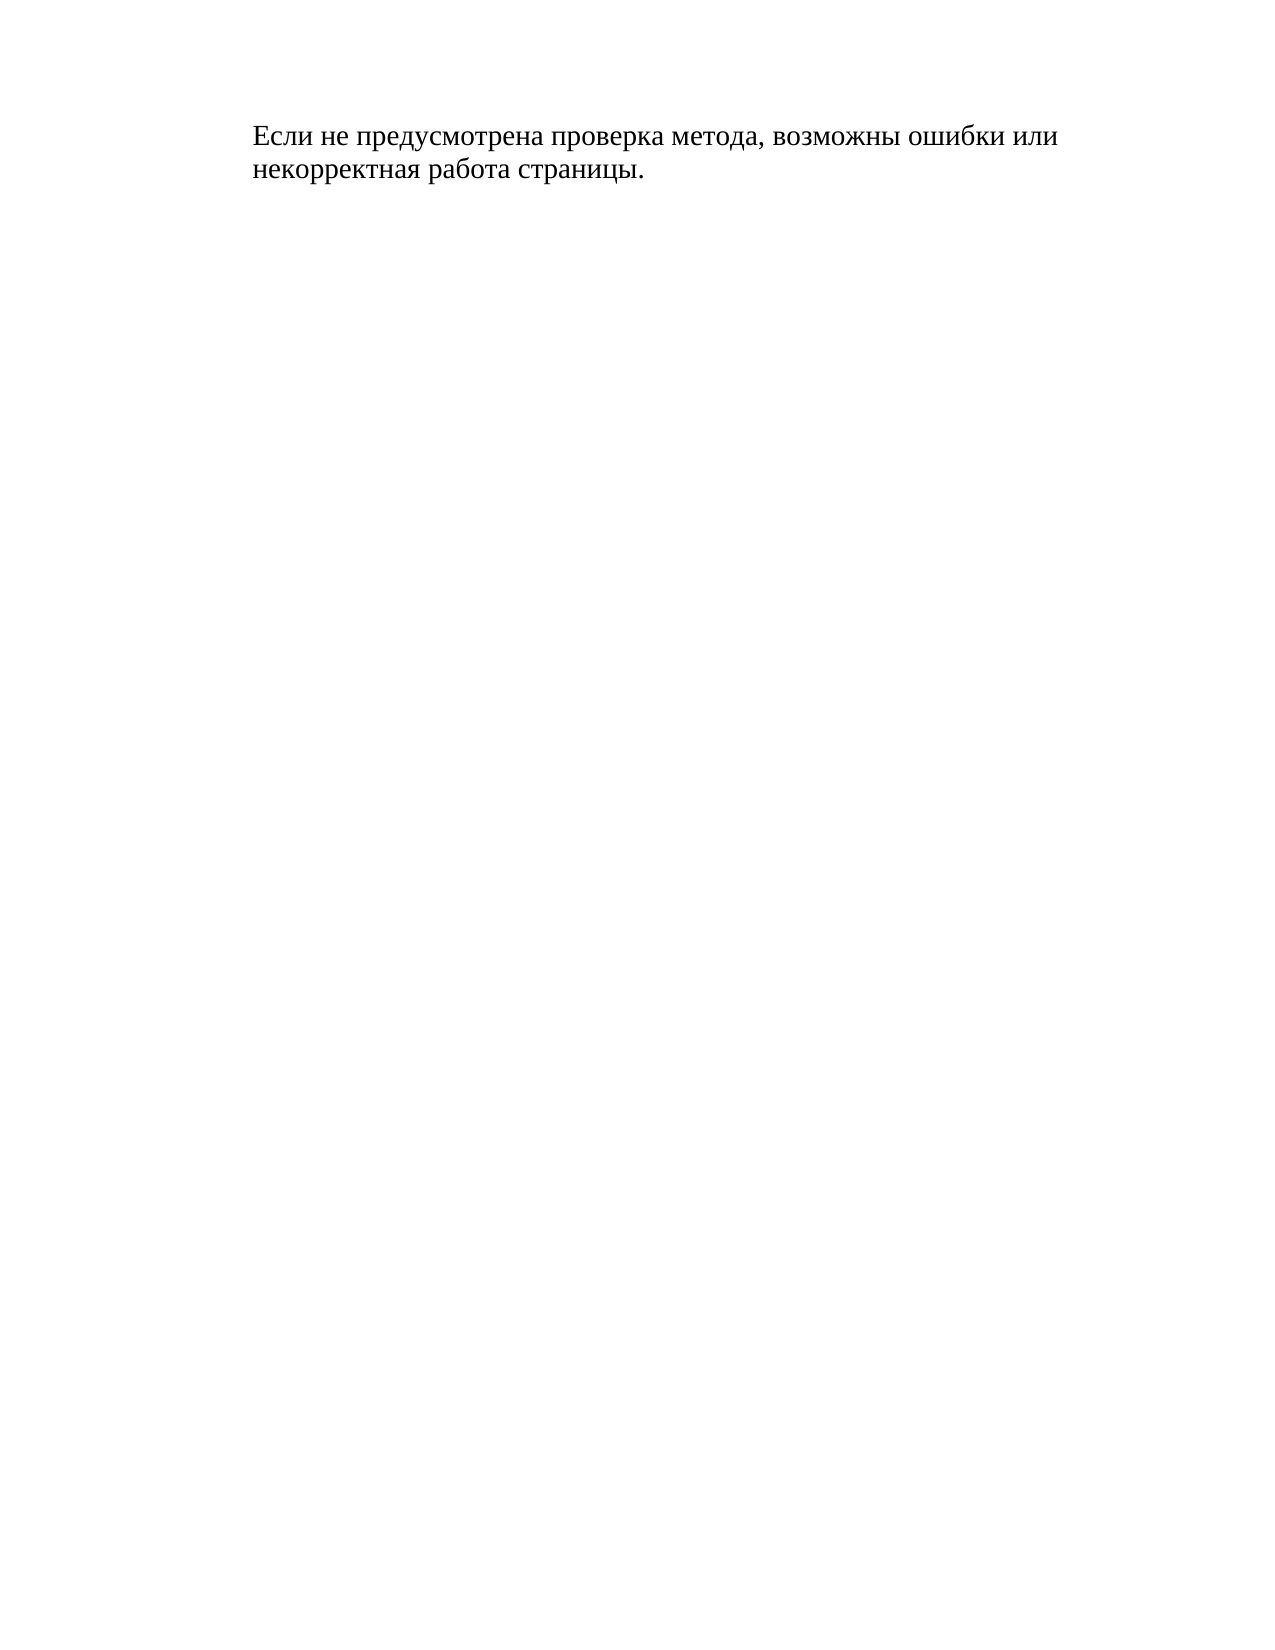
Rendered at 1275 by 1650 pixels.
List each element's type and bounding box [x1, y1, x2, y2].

list [215, 118, 1186, 185]
